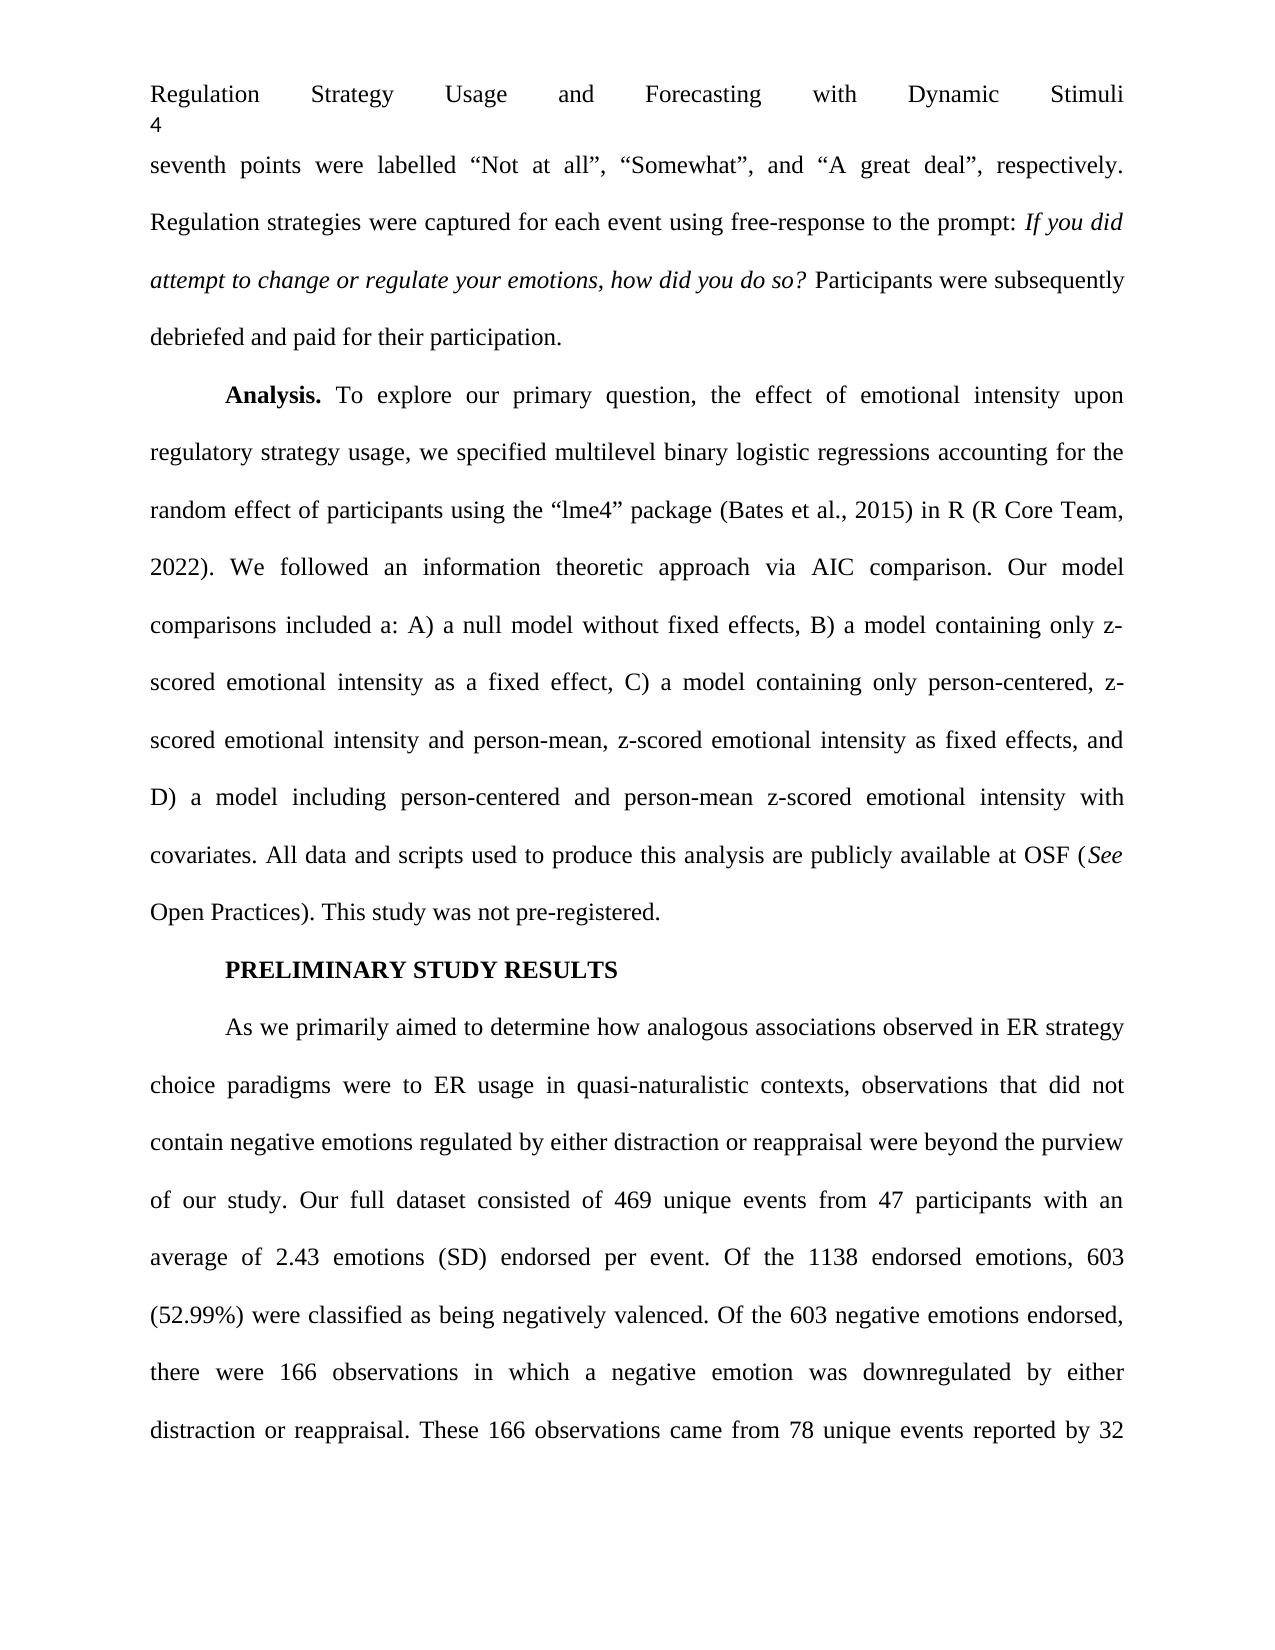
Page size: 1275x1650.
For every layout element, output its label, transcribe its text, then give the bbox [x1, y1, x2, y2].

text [150, 150, 1125, 351]
text PRELIMINARY STUDY RESULTS [150, 955, 1125, 984]
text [150, 1012, 1125, 1444]
text Analysis. To explore our primary question, the effect of emotional intensity upon regulatory strategy usage, we specified multilevel binary logistic regressions accounting for the random effect of participants using the “lme4” package (Bates et al., 2015) in R (R Core Team, 2022). We followed an information theoretic approach via AIC comparison. Our model comparisons included a: A) a null model without fixed effects, B) a model containing only z-scored emotional intensity as a fixed effect, C) a model containing only person-centered, z-scored emotional intensity and person-mean, z-scored emotional intensity as fixed effects, and D) a model including person-centered and person-mean z-scored emotional intensity with covariates. All data and scripts used to produce this analysis are publicly available at OSF (See Open Practices). This study was not pre-registered. [150, 380, 1125, 926]
